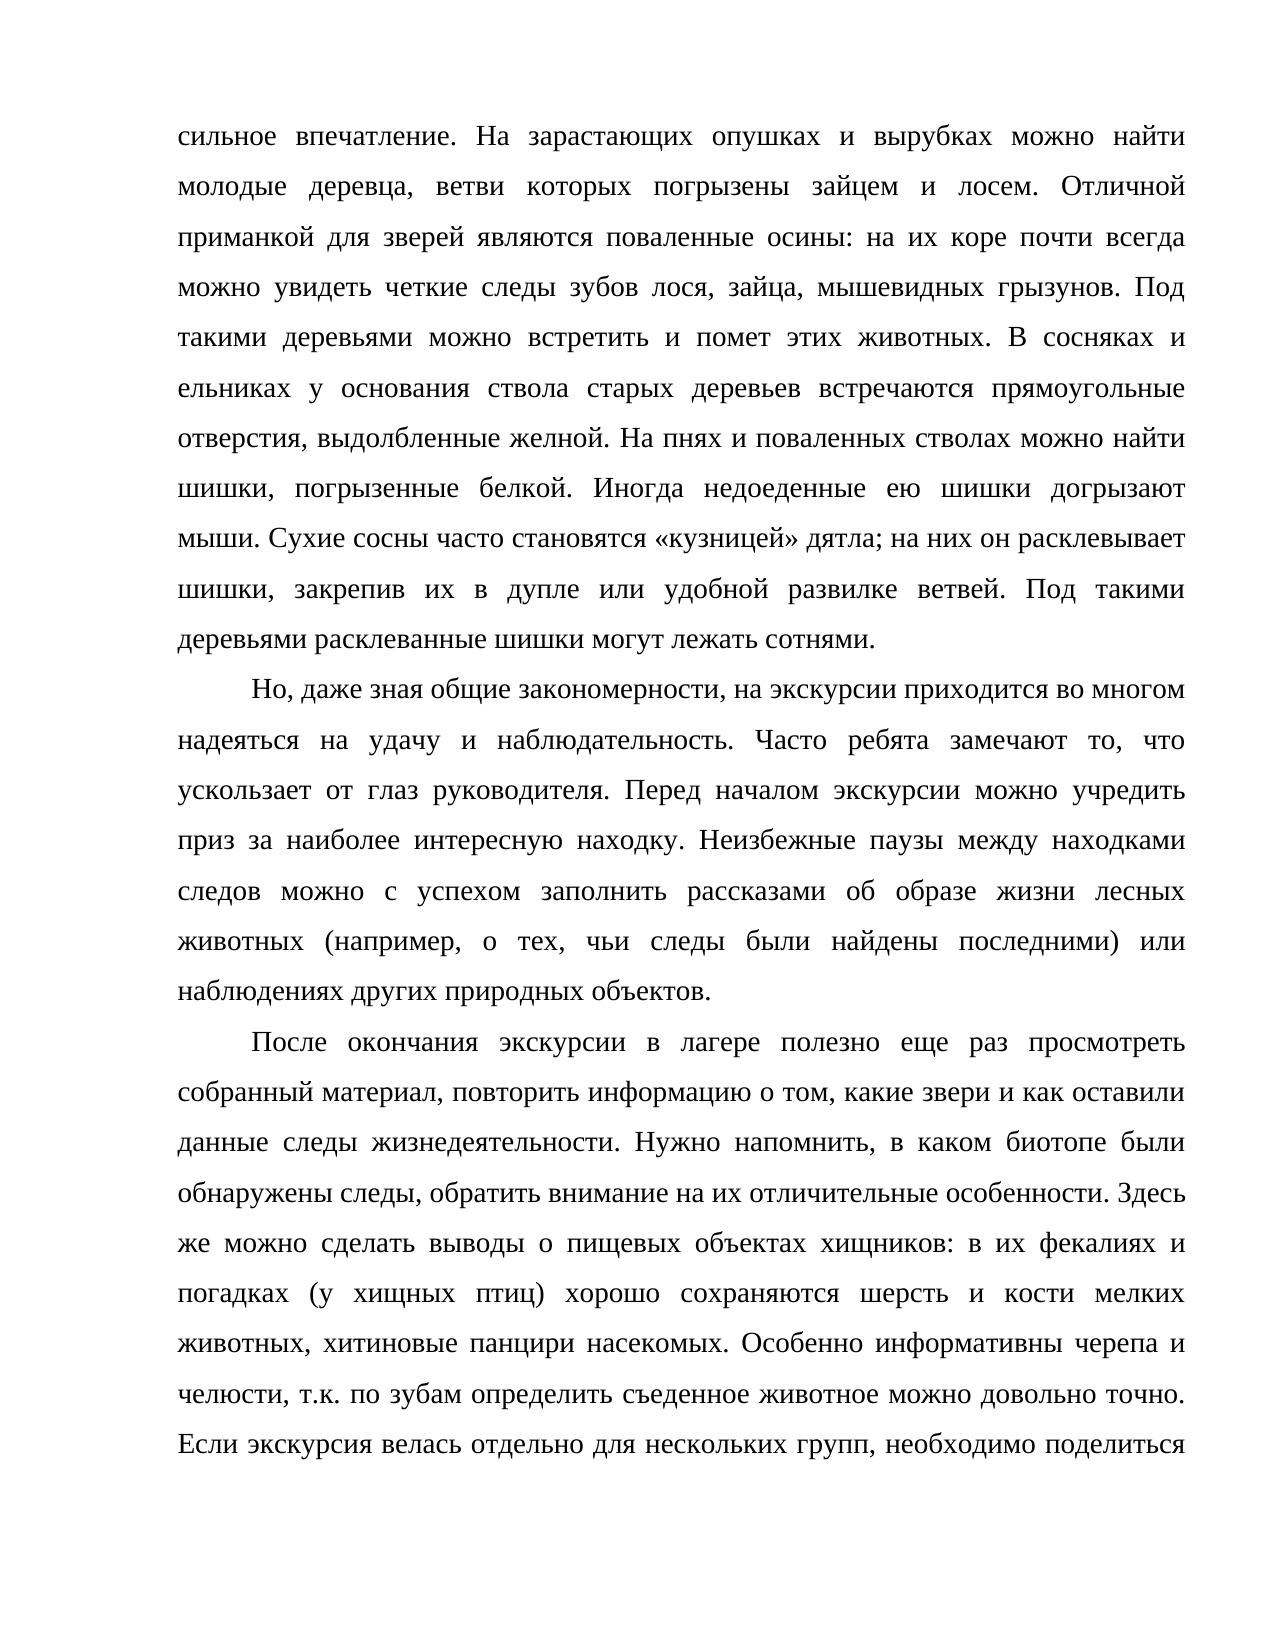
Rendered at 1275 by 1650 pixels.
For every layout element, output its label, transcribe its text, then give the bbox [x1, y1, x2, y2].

text Но, даже зная общие закономерности, на экскурсии приходится во многом надеяться на удачу и наблюдательность. Часто ребята замечают то, что ускользает от глаз руководителя. Перед началом экскурсии можно учредить приз за наиболее интересную находку. Неизбежные паузы между находками следов можно с успехом заполнить рассказами об образе жизни лесных животных (например, о тех, чьи следы были найдены последними) или наблюдениях других природных объектов. [177, 672, 1186, 1007]
